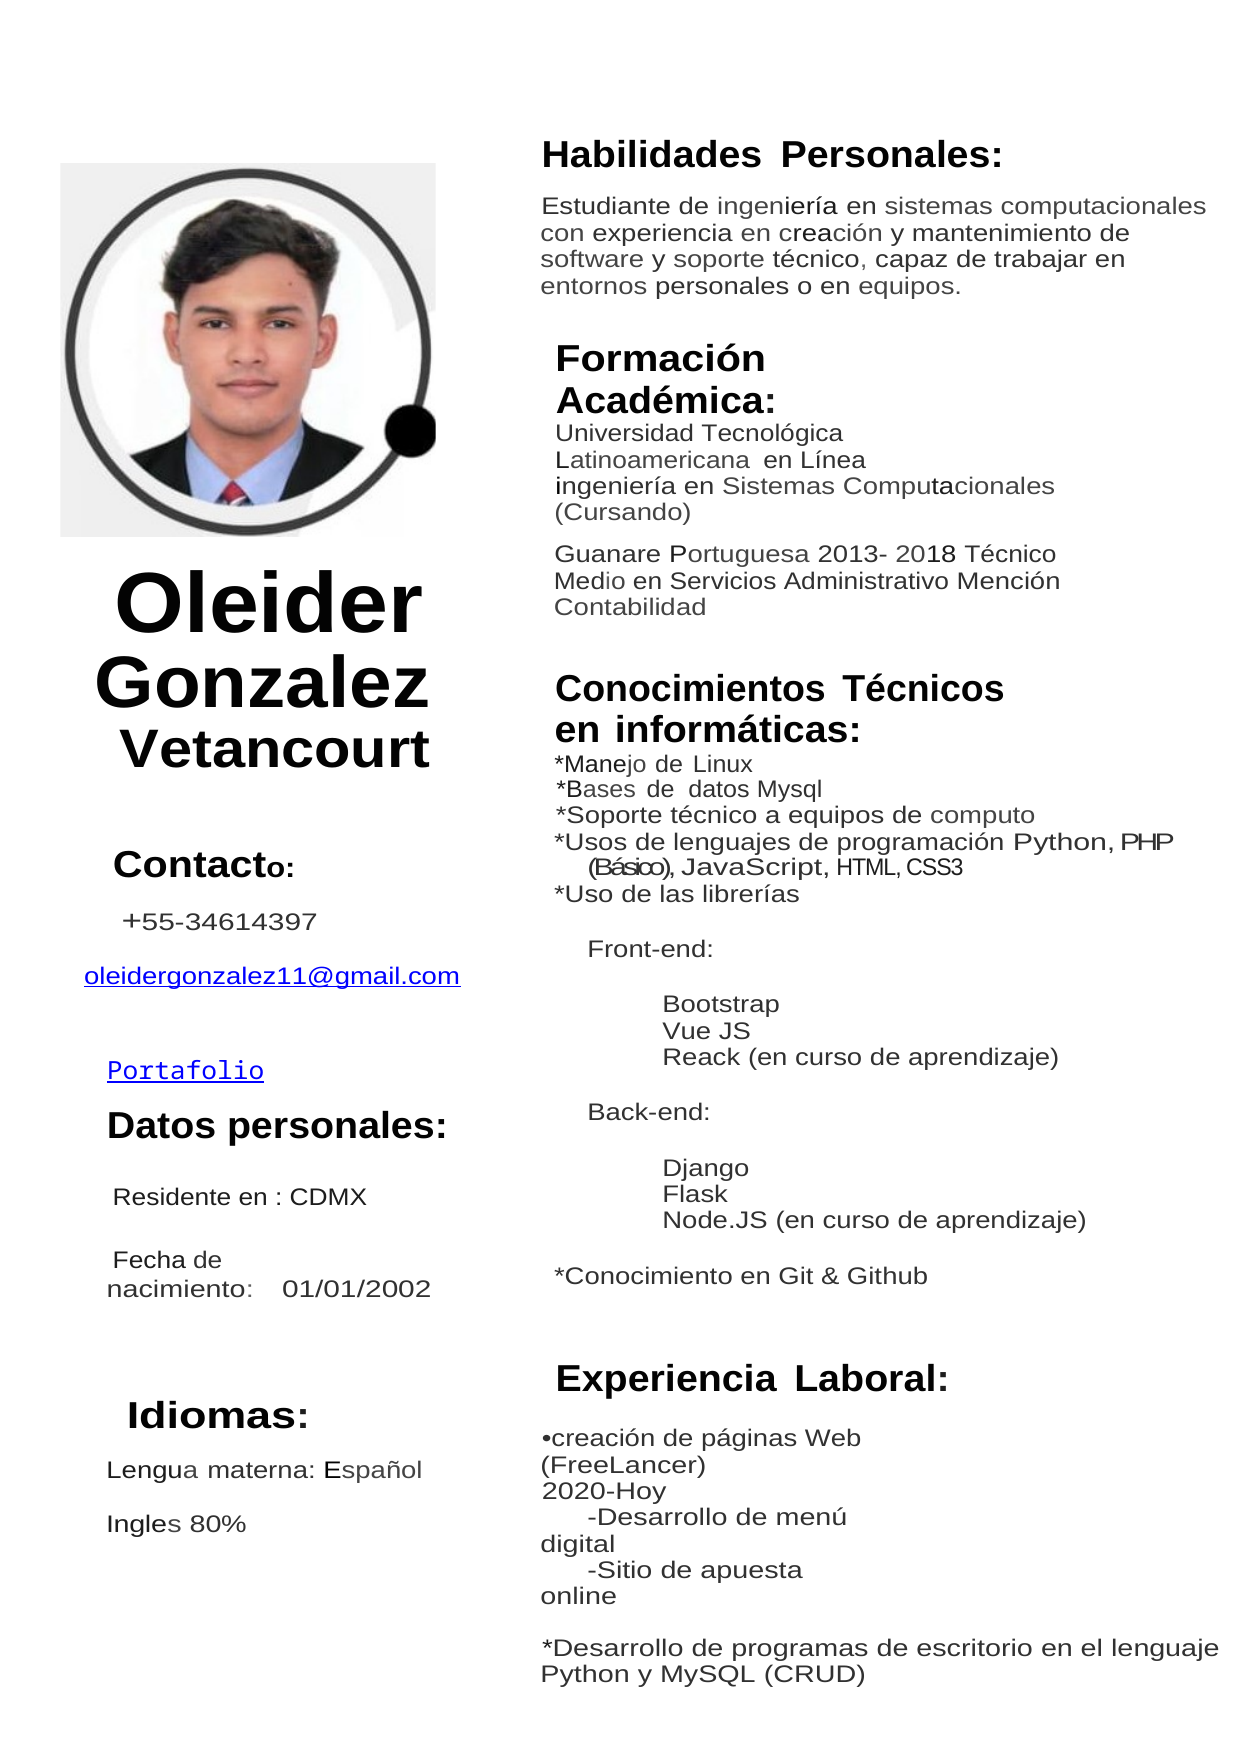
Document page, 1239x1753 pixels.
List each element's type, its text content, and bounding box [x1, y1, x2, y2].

subtitle Formación Académica: [555, 339, 864, 421]
text Gonzalez [94, 650, 478, 721]
text -Desarrollo de menú digital [540, 1505, 864, 1557]
text *Soporte técnico a equipos de computo [556, 803, 1238, 829]
text Vetancourt [119, 721, 478, 779]
text Vue JS [554, 1019, 1238, 1044]
text Fecha de [106, 1222, 478, 1274]
text *Manejo de Linux [554, 750, 1238, 777]
text Estudiante de ingeniería en sistemas computacionales con experiencia en creación y mantenimiento de software y soporte técnico, capaz de trabajar en entornos personales o en equipos. [540, 193, 1233, 299]
text oleidergonzalez11@gmail.com [70, 953, 478, 991]
text Bootstrap [554, 992, 1238, 1018]
subtitle Habilidades Personales: [541, 132, 1238, 176]
subtitle Portafolio [46, 1053, 478, 1087]
text Flask [554, 1182, 1238, 1207]
text +55-34614397 [67, 904, 478, 936]
text *Desarrollo de programas de escritorio en el lenguaje Python y MySQL (CRUD) [540, 1637, 1238, 1687]
text *Bases de datos Mysql [556, 777, 1238, 803]
text Node.JS (en curso de aprendizaje) [554, 1209, 1238, 1234]
picture [60, 163, 436, 537]
subtitle Idiomas: [127, 1393, 478, 1436]
text ingeniería en Sistemas Computacionales (Cursando) [554, 473, 1069, 526]
text Contacto: [113, 842, 478, 885]
text 2020-Hoy [540, 1478, 864, 1504]
text Back-end: [554, 1101, 1238, 1126]
text *Conocimiento en Git & Github [554, 1264, 1238, 1289]
subtitle Conocimientos Técnicos en informáticas: [554, 668, 1048, 750]
text Reack (en curso de aprendizaje) [554, 1045, 1238, 1071]
text Guanare Portuguesa 2013- 2018 Técnico Medio en Servicios Administrativo Mención Contabilidad [554, 542, 1069, 621]
text -Sitio de apuesta online [540, 1557, 864, 1609]
title Oleider [114, 561, 478, 650]
text Django [554, 1156, 1238, 1181]
text Universidad Tecnológica Latinoamericana en Línea [555, 421, 898, 473]
text *Usos de lenguajes de programación Python, PHP (Básico), JavaScript, HTML, CSS3 [554, 830, 1238, 881]
text Lengua materna: Español Ingles 80% [106, 1456, 426, 1537]
text nacimiento: 01/01/2002 [106, 1275, 434, 1302]
text Front-end: [554, 937, 1238, 962]
text Residente en : CDMX [106, 1158, 478, 1210]
text •creación de páginas Web (FreeLancer) [540, 1426, 864, 1478]
subtitle Experiencia Laboral: [555, 1356, 1238, 1399]
text *Uso de las librerías [554, 882, 1238, 907]
subtitle Datos personales: [107, 1103, 478, 1146]
